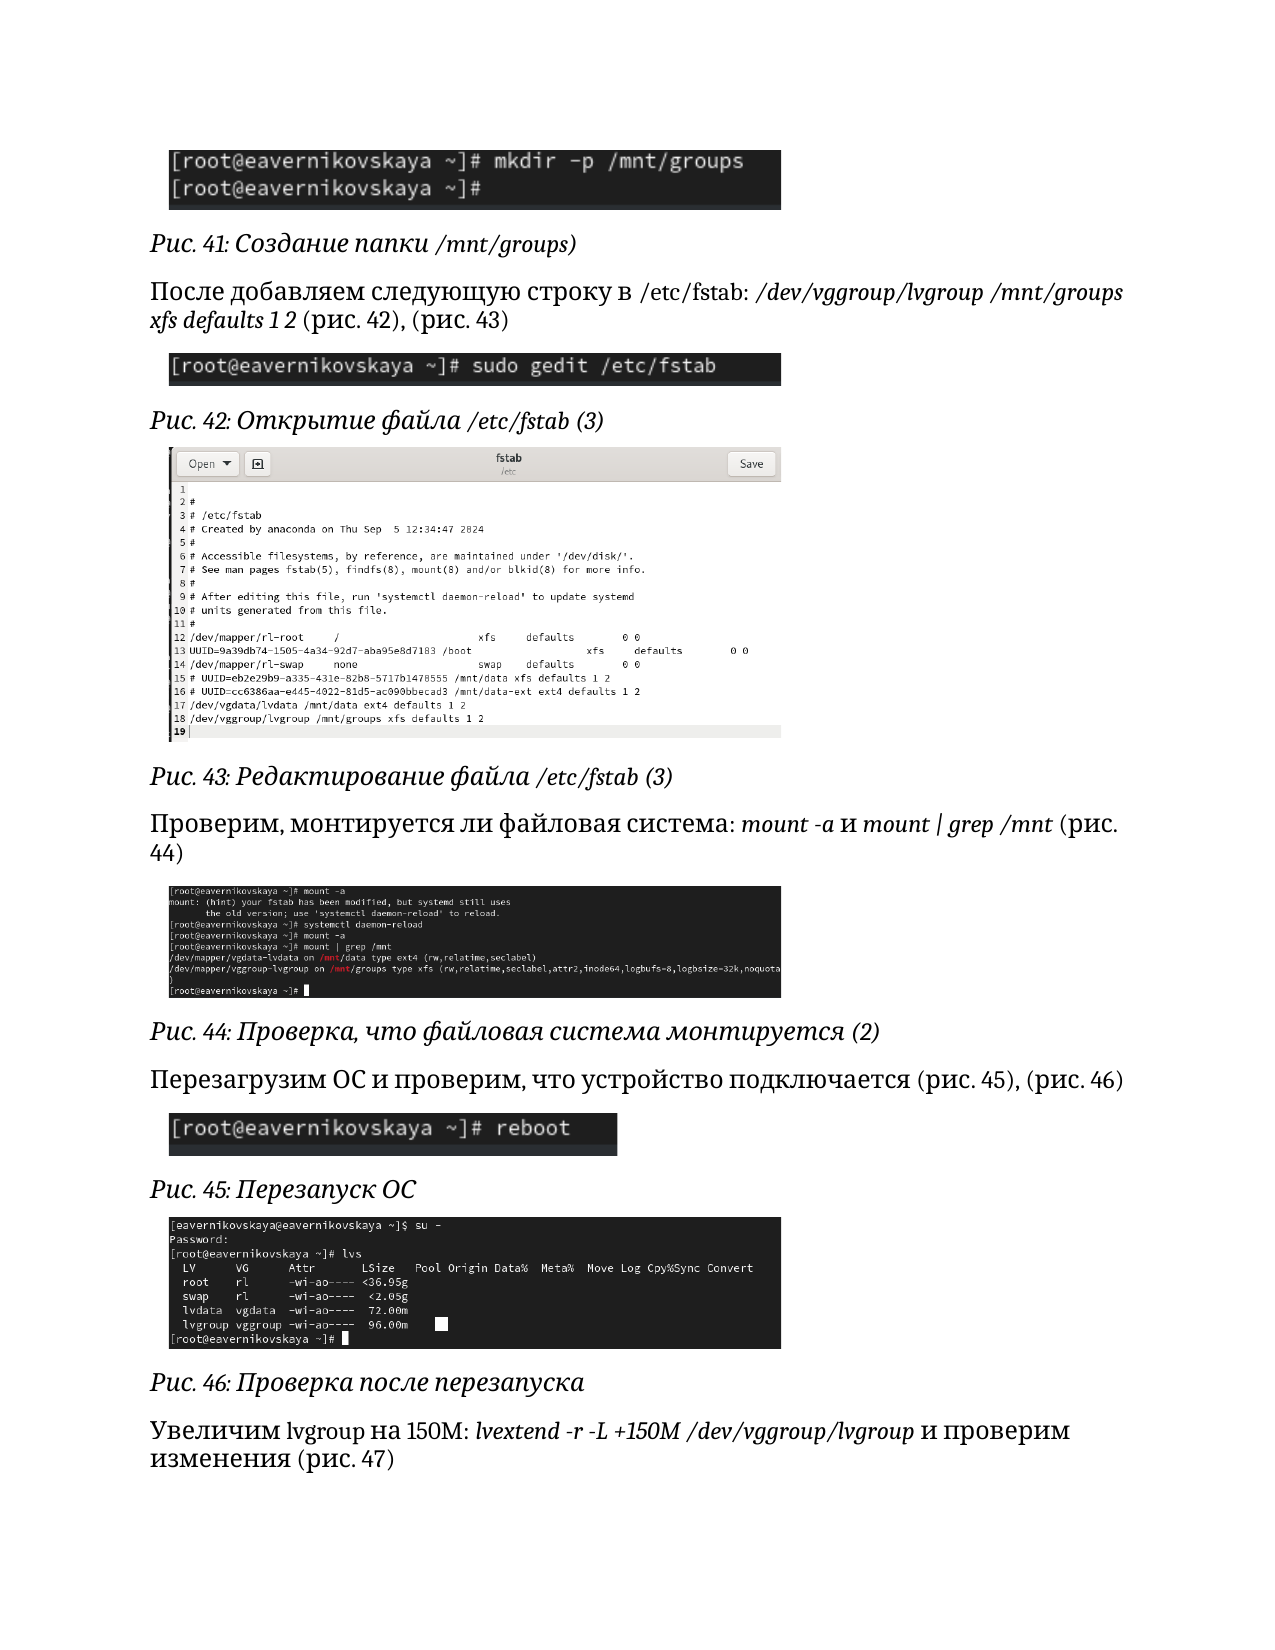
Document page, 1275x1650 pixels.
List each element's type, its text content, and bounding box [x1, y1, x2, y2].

text Рис. 43: Редактирование файла /etc/fstab (3) [150, 763, 1125, 791]
text После добавляем следующую строку в /etc/fstab: /dev/vggroup/lvgroup /mnt/groups xfs defaults 1 2 (рис. 42), (рис. 43) [150, 278, 1125, 335]
text Рис. 42: Открытие файла /etc/fstab (3) [150, 407, 1125, 435]
text Рис. 41: Создание папки /mnt/groups) [150, 230, 1125, 259]
text Увеличим lvgroup на 150M: lvextend -r -L +150M /dev/vggroup/lvgroup и проверим изменения (рис. 47) [150, 1417, 1125, 1474]
text Рис. 45: Перезапуск ОС [150, 1176, 1125, 1205]
picture [168, 886, 782, 998]
picture [168, 447, 782, 742]
text Рис. 46: Проверка после перезапуска [150, 1369, 1125, 1398]
picture [168, 1113, 618, 1156]
picture [168, 1217, 782, 1349]
picture [168, 353, 782, 386]
text Проверим, монтируется ли файловая система: mount -a и mount | grep /mnt (рис. 44) [150, 810, 1125, 868]
picture [168, 150, 782, 210]
text Перезагрузим ОС и проверим, что устройство подключается (рис. 45), (рис. 46) [150, 1066, 1125, 1094]
text Рис. 44: Проверка, что файловая система монтируется (2) [150, 1018, 1125, 1047]
